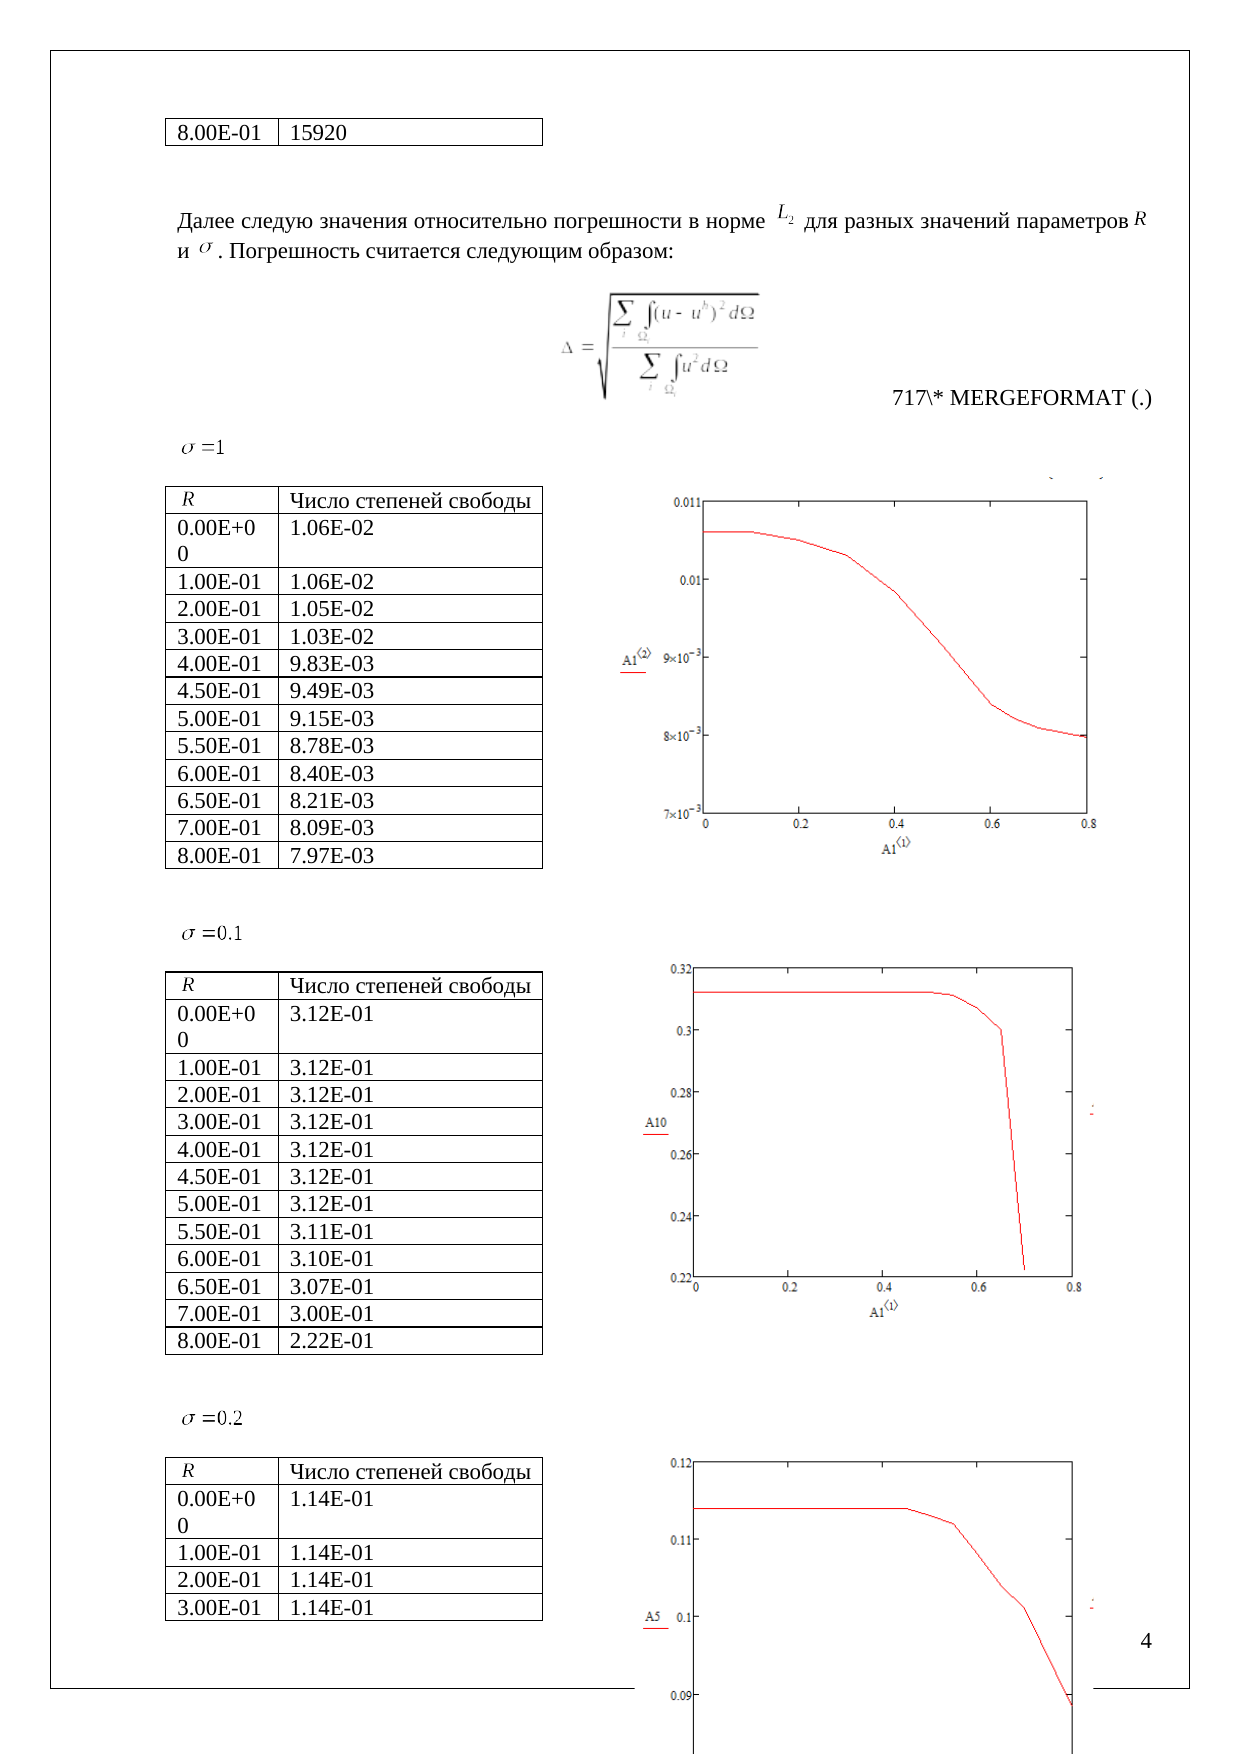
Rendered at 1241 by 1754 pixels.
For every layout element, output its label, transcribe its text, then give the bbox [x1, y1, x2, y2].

table_cell 6.50E-01 [166, 787, 278, 813]
table_cell 4.00E-01 [166, 650, 278, 676]
table_cell 1.00E-01 [166, 1054, 278, 1080]
table_cell 3.00E-01 [166, 1108, 278, 1135]
picture [634, 1442, 1094, 1754]
picture [612, 477, 1109, 863]
table_cell 9.83E-03 [279, 650, 542, 676]
table_cell 7.00E-01 [166, 815, 278, 841]
table_cell 1.14E-01 [279, 1594, 542, 1620]
table_cell 0.00E+00 [166, 1000, 278, 1052]
table_cell 1.03E-02 [279, 623, 542, 649]
table_cell 6.00E-01 [166, 760, 278, 786]
table_cell 8.09E-03 [279, 815, 542, 841]
table_cell 8.00E-01 [166, 842, 278, 868]
table_cell 1.06E-02 [279, 568, 542, 594]
table_header [166, 1458, 278, 1484]
table_cell 3.07E-01 [279, 1273, 542, 1299]
table_cell 4.00E-01 [166, 1136, 278, 1162]
table_cell 2.00E-01 [166, 1567, 278, 1593]
table_cell 1.14E-01 [279, 1485, 542, 1538]
table_cell 3.12E-01 [279, 1000, 542, 1052]
table_cell 3.00E-01 [166, 623, 278, 649]
table_cell 3.00E-01 [166, 1594, 278, 1620]
table_cell 4.50E-01 [166, 678, 278, 704]
table_cell 0.00E+00 [166, 1485, 278, 1538]
table_cell 6.00E-01 [166, 1245, 278, 1272]
table_cell 1.06E-02 [279, 514, 542, 567]
table_cell 1.00E-01 [166, 568, 278, 594]
table_cell 7.97E-03 [279, 842, 542, 868]
table_header [166, 973, 278, 999]
picture [634, 948, 1094, 1326]
table_cell 2.00E-01 [166, 1081, 278, 1107]
table_cell 1.00E-01 [166, 1539, 278, 1566]
table_cell 3.00E-01 [279, 1300, 542, 1326]
table_cell 2.22E-01 [279, 1328, 542, 1354]
table_cell 1.05E-02 [279, 595, 542, 622]
table_cell 3.12E-01 [279, 1054, 542, 1080]
table_cell 6.50E-01 [166, 1273, 278, 1299]
table_cell 3.12E-01 [279, 1081, 542, 1107]
table_cell 8.00E-01 [166, 1328, 278, 1354]
table_cell 9.49E-03 [279, 678, 542, 704]
table_cell 8.21E-03 [279, 787, 542, 813]
table_cell 9.15E-03 [279, 705, 542, 731]
table_cell 5.00E-01 [166, 705, 278, 731]
table_header Число степеней свободы [279, 487, 542, 513]
table_cell 7.00E-01 [166, 1300, 278, 1326]
table_cell 5.50E-01 [166, 1218, 278, 1244]
table_cell 8.40E-03 [279, 760, 542, 786]
table_cell 1.14E-01 [279, 1567, 542, 1593]
table_cell 5.50E-01 [166, 732, 278, 759]
table_cell 1.14E-01 [279, 1539, 542, 1566]
table_cell 3.10E-01 [279, 1245, 542, 1272]
table_cell 8.00E-01 [166, 119, 278, 145]
table_cell 15920 [279, 119, 542, 145]
table_header [166, 487, 278, 513]
table_cell 5.00E-01 [166, 1191, 278, 1217]
table_header Число степеней свободы [279, 973, 542, 999]
table_cell 0.00E+00 [166, 514, 278, 567]
table_cell 3.11E-01 [279, 1218, 542, 1244]
table_cell 3.12E-01 [279, 1108, 542, 1135]
table_cell 2.00E-01 [166, 595, 278, 622]
table_header Число степеней свободы [279, 1458, 542, 1484]
table_cell 3.12E-01 [279, 1136, 542, 1162]
table_cell 4.50E-01 [166, 1163, 278, 1189]
table_cell 3.12E-01 [279, 1191, 542, 1217]
table_cell 8.78E-03 [279, 732, 542, 759]
text Далее следую значения относительно погрешности в норме для разных значений параметров и . Погрешность считается следующим образом: [177, 197, 1152, 264]
table_cell 3.12E-01 [279, 1163, 542, 1189]
